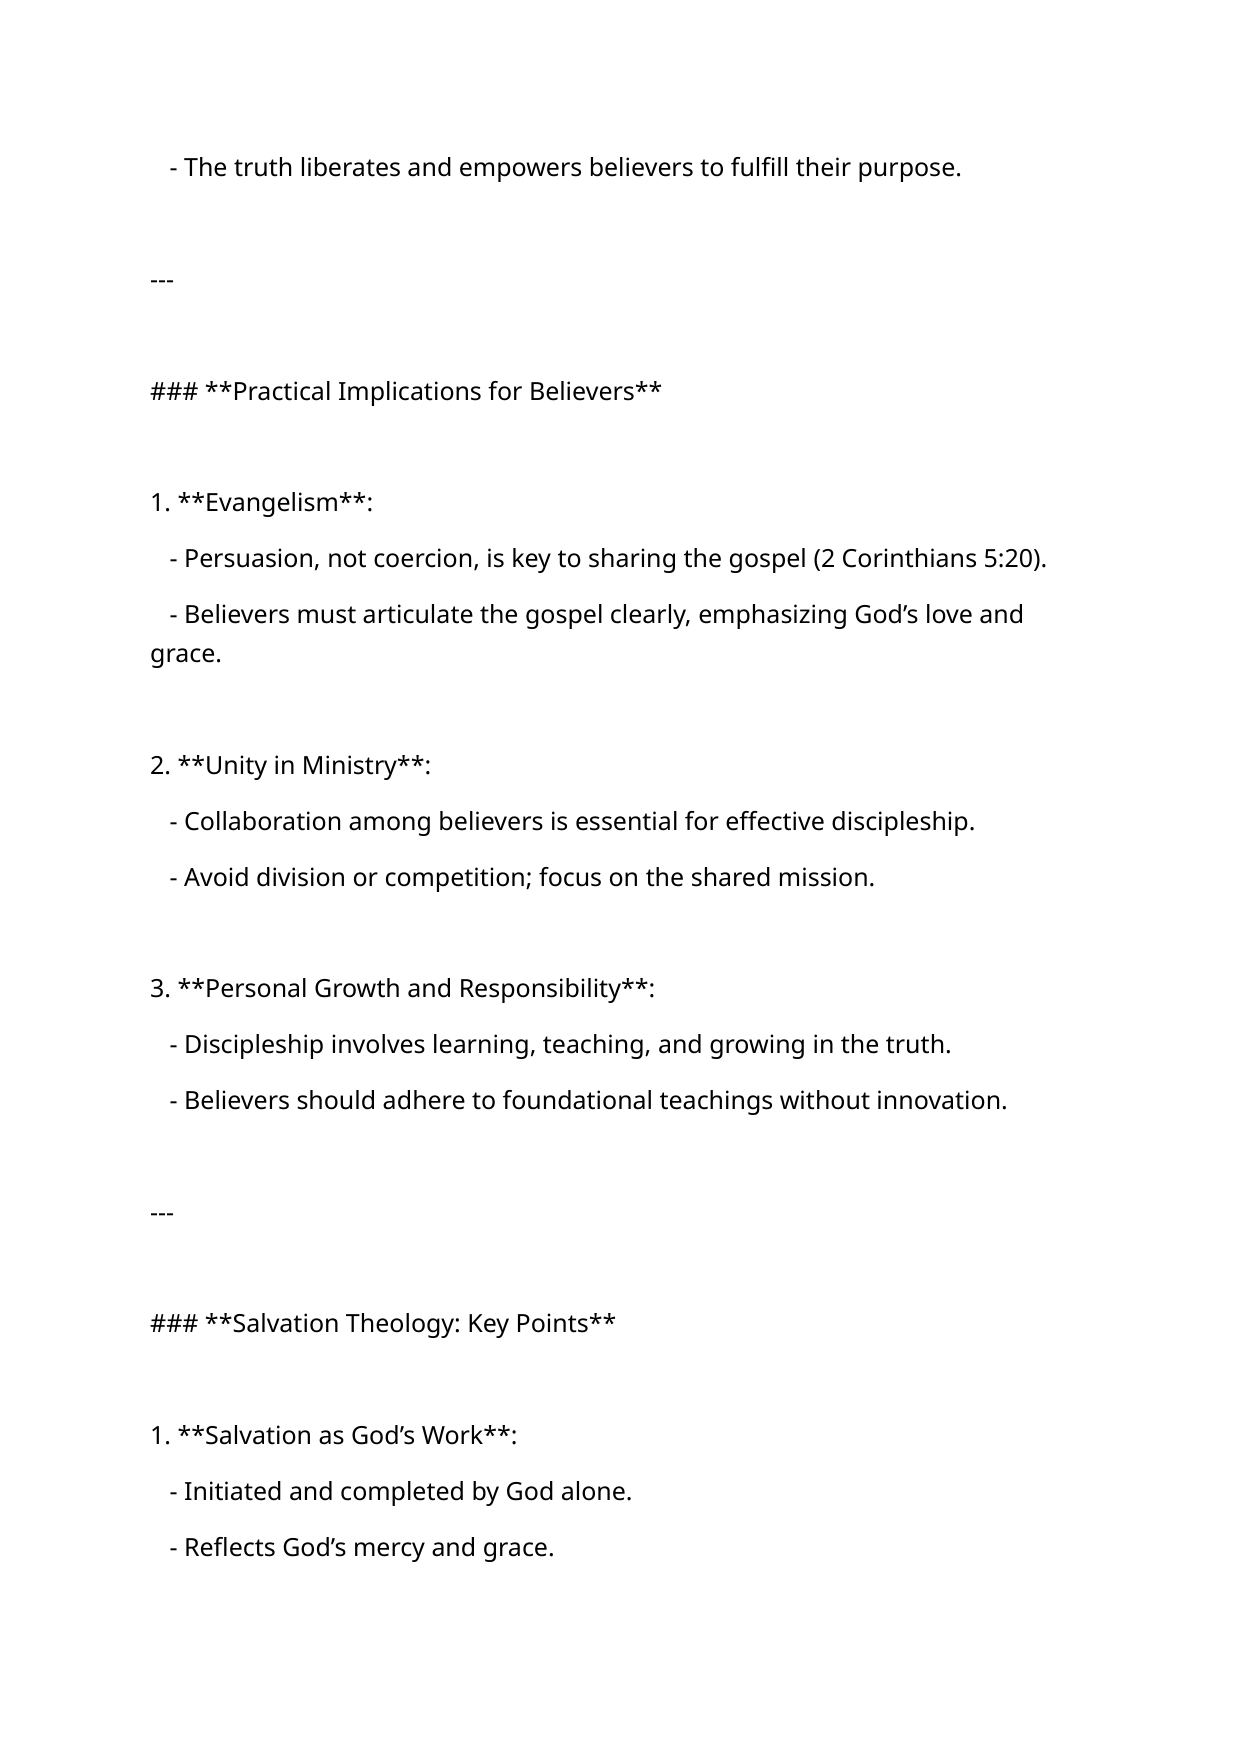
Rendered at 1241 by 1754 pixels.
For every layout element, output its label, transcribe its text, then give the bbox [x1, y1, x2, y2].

text - Collaboration among believers is essential for effective discipleship. [150, 803, 1090, 837]
text --- [150, 262, 1090, 296]
text ### **Practical Implications for Believers** [150, 373, 1090, 407]
text - Initiated and completed by God alone. [150, 1473, 1090, 1507]
text 1. **Salvation as God’s Work**: [150, 1417, 1090, 1452]
text - Discipleship involves learning, teaching, and growing in the truth. [150, 1027, 1090, 1061]
text - Believers must articulate the gospel clearly, emphasizing God’s love and grace. [150, 597, 1090, 670]
text 2. **Unity in Ministry**: [150, 747, 1090, 782]
text ### **Salvation Theology: Key Points** [150, 1306, 1090, 1340]
text - Persuasion, not coercion, is key to sharing the gospel (2 Corinthians 5:20). [150, 541, 1090, 575]
text 3. **Personal Growth and Responsibility**: [150, 971, 1090, 1005]
text - Avoid division or competition; focus on the shared mission. [150, 859, 1090, 893]
text - Reflects God’s mercy and grace. [150, 1529, 1090, 1563]
text 1. **Evangelism**: [150, 485, 1090, 519]
text - The truth liberates and empowers believers to fulfill their purpose. [150, 150, 1090, 184]
text - Believers should adhere to foundational teachings without innovation. [150, 1082, 1090, 1117]
text --- [150, 1194, 1090, 1228]
